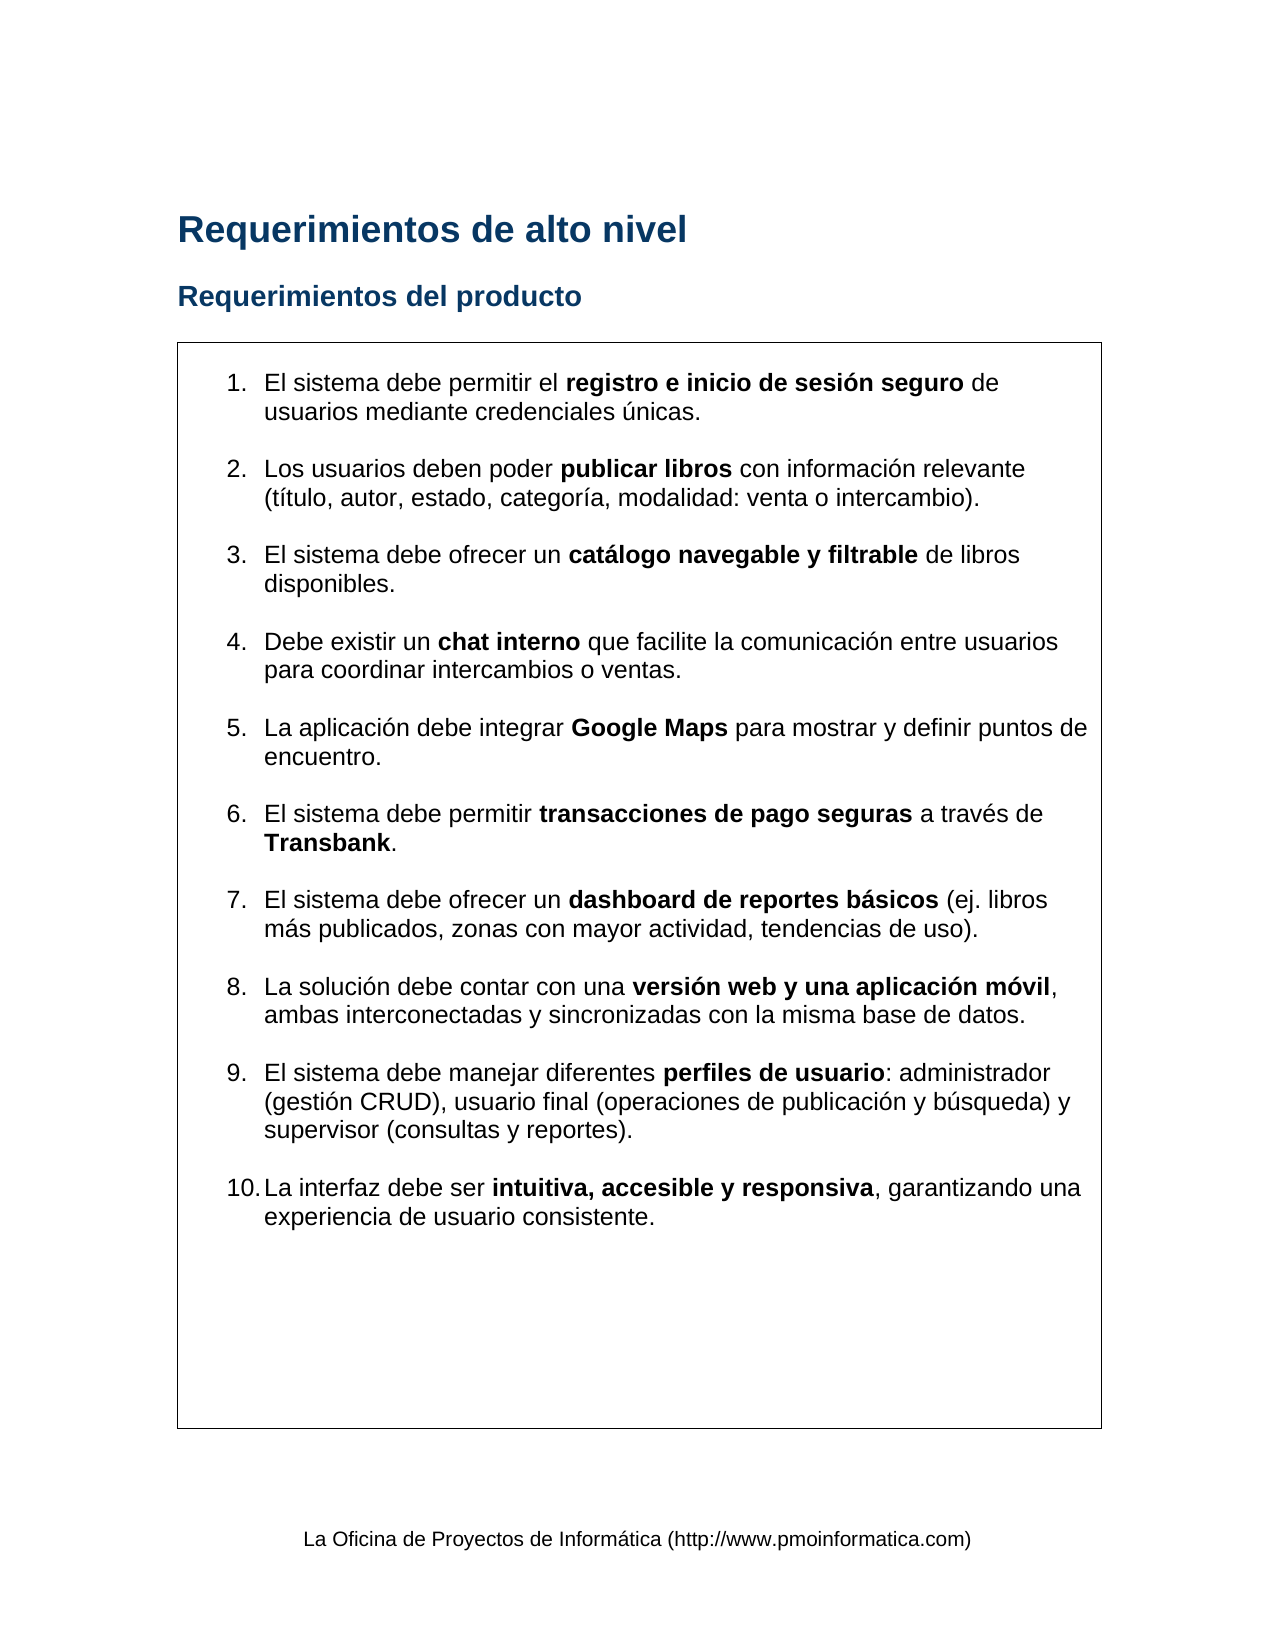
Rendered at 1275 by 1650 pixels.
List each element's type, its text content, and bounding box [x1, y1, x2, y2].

subtitle Requerimientos de alto nivel [177, 207, 1098, 250]
table_header El sistema debe permitir el registro e inicio de sesión seguro de usuarios mediante credenciales únicas. Los usuarios deben poder publicar libros con información relevante (título, autor, estado, categoría, modalidad: venta o intercambio). El sistema debe ofrecer un catálogo navegable y filtrable de libros disponibles. Debe existir un chat interno que facilite la comunicación entre usuarios para coordinar intercambios o ventas. La aplicación debe integrar Google Maps para mostrar y definir puntos de encuentro. El sistema debe permitir transacciones de pago seguras a través de Transbank. El sistema debe ofrecer un dashboard de reportes básicos (ej. libros más publicados, zonas con mayor actividad, tendencias de uso). La solución debe contar con una versión web y una aplicación móvil, ambas interconectadas y sincronizadas con la misma base de datos. El sistema debe manejar diferentes perfiles de usuario: administrador (gestión CRUD), usuario final (operaciones de publicación y búsqueda) y supervisor (consultas y reportes). La interfaz debe ser intuitiva, accesible y responsiva, garantizando una experiencia de usuario consistente. [178, 343, 1101, 1428]
subtitle Requerimientos del producto [177, 279, 1098, 313]
